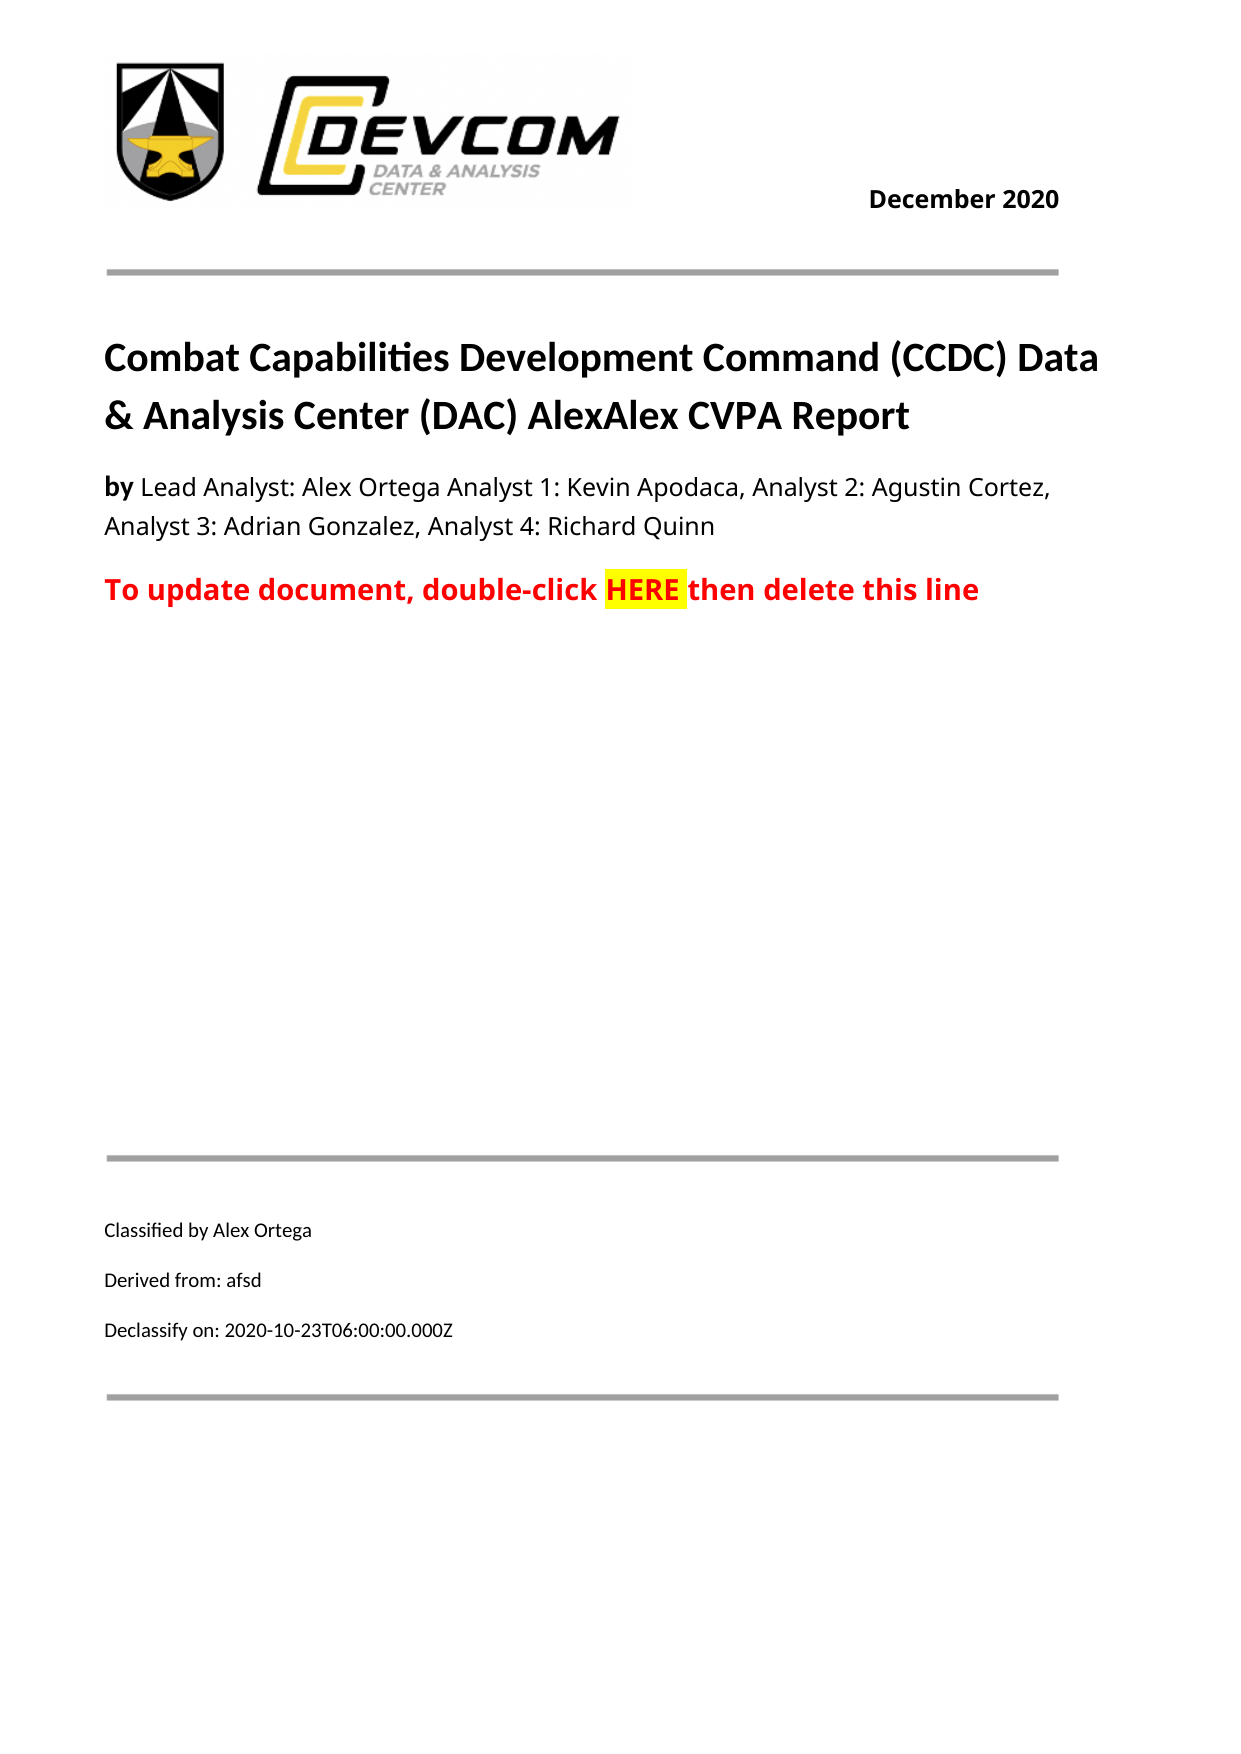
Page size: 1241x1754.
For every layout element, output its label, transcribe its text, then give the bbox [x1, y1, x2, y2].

text Classified by Alex Ortega [104, 1217, 1136, 1242]
text Declassify on: 2020-10-23T06:00:00.000Z [104, 1317, 1136, 1342]
text Derived from: afsd [104, 1267, 1136, 1292]
picture [104, 52, 636, 209]
text by Lead Analyst: Alex Ortega Analyst 1: Kevin Apodaca, Analyst 2: Agustin Cortez, Analyst 3: Adrian Gonzalez, Analyst 4: Richard Quinn [104, 468, 1136, 543]
picture [104, 241, 1073, 306]
picture [104, 1367, 1073, 1431]
text To update document, double-click HERE then delete this line [104, 569, 1136, 1192]
picture [104, 1127, 1073, 1192]
text Combat Capabilities Development Command (CCDC) Data & Analysis Center (DAC) AlexAlex CVPA Report [104, 331, 1136, 440]
